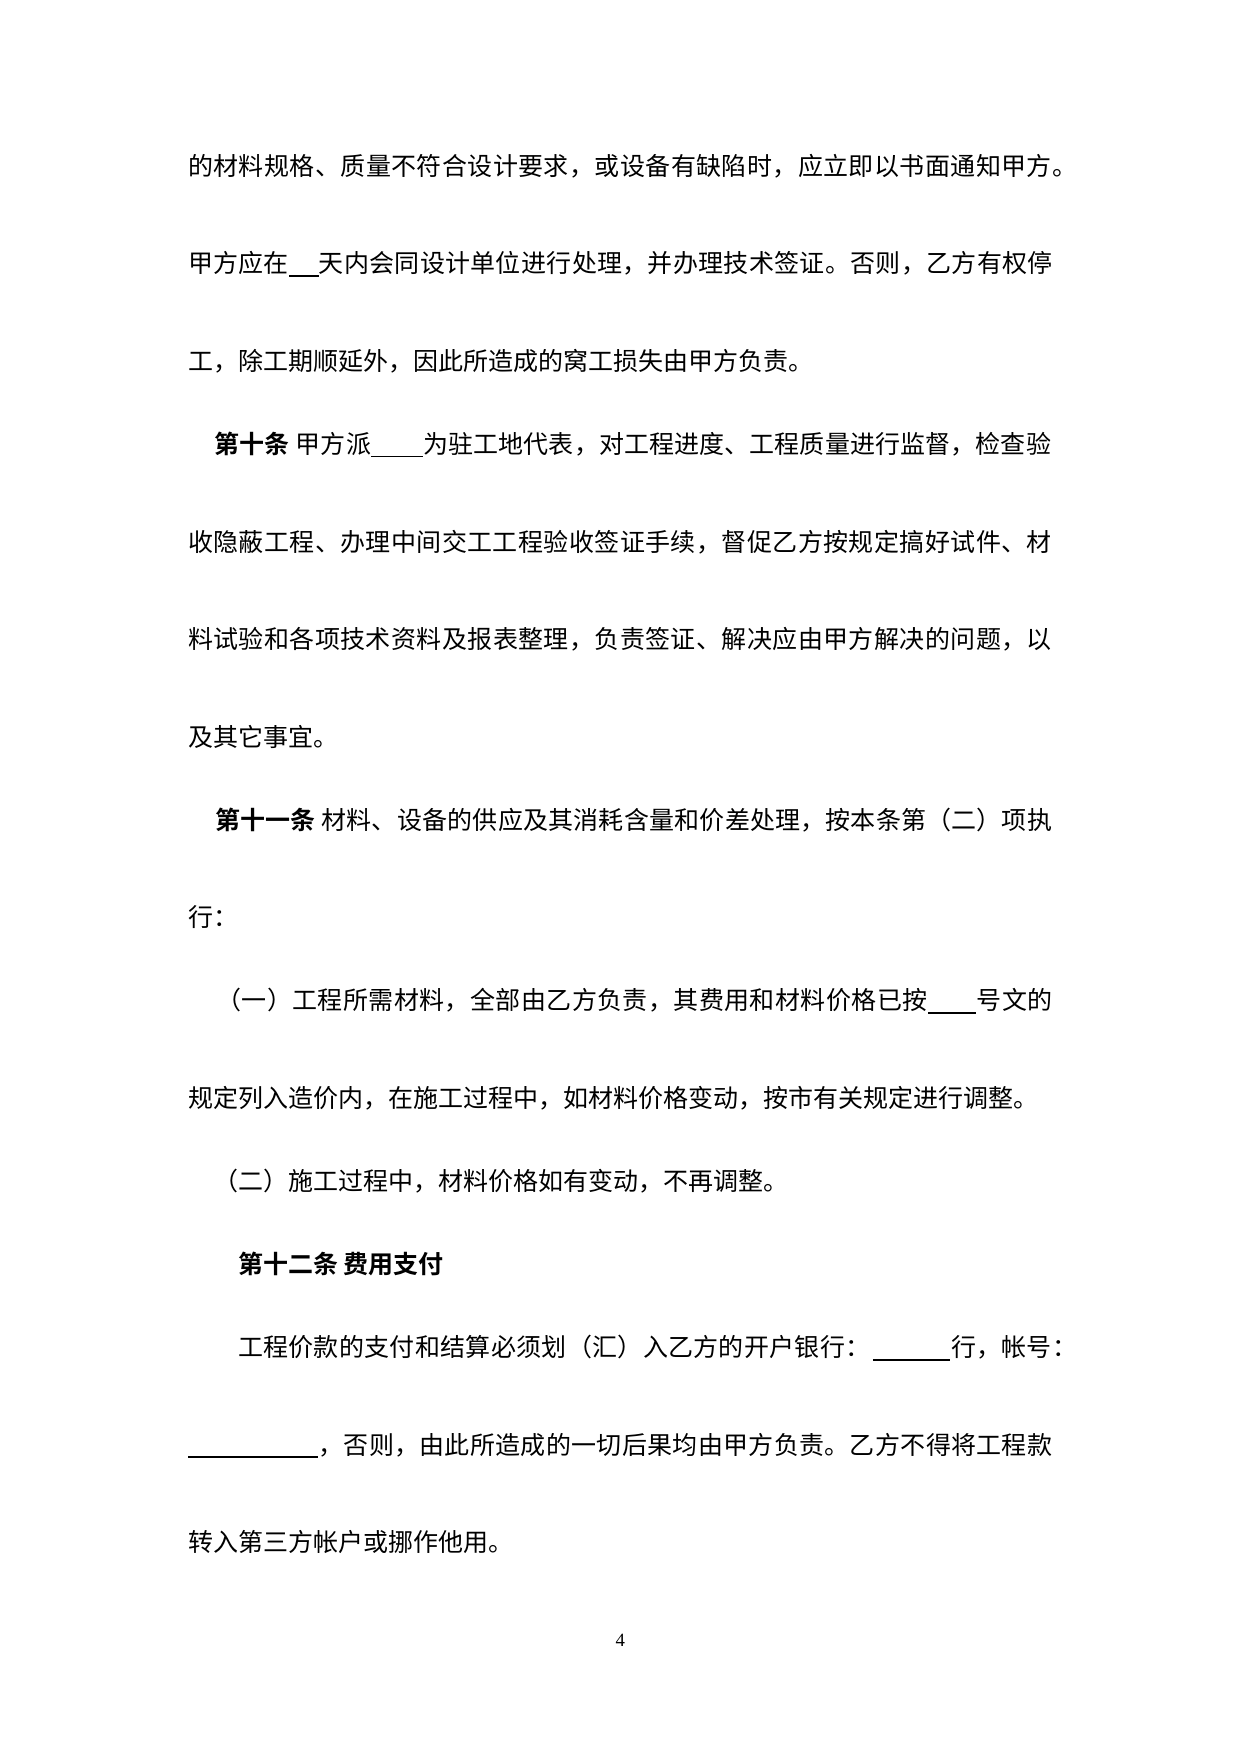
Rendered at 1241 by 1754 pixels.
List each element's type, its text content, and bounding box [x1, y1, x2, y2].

text （二）施工过程中，材料价格如有变动，不再调整。 [188, 1147, 1052, 1212]
text （一）工程所需材料，全部由乙方负责，其费用和材料价格已按 号文的规定列入造价内，在施工过程中，如材料价格变动，按市有关规定进行调整。 [188, 966, 1052, 1129]
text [188, 132, 1052, 392]
text 第十一条 材料、设备的供应及其消耗含量和价差处理，按本条第（二）项执行： [188, 786, 1052, 948]
text 第十条 甲方派 为驻工地代表，对工程进度、工程质量进行监督，检查验收隐蔽工程、办理中间交工工程验收签证手续，督促乙方按规定搞好试件、材料试验和各项技术资料及报表整理，负责签证、解决应由甲方解决的问题，以及其它事宜。 [188, 410, 1052, 768]
text 工程价款的支付和结算必须划（汇）入乙方的开户银行： 行，帐号： ，否则，由此所造成的一切后果均由甲方负责。乙方不得将工程款转入第三方帐户或挪作他用。 [188, 1313, 1052, 1573]
text 第十二条 费用支付 [188, 1230, 1052, 1295]
